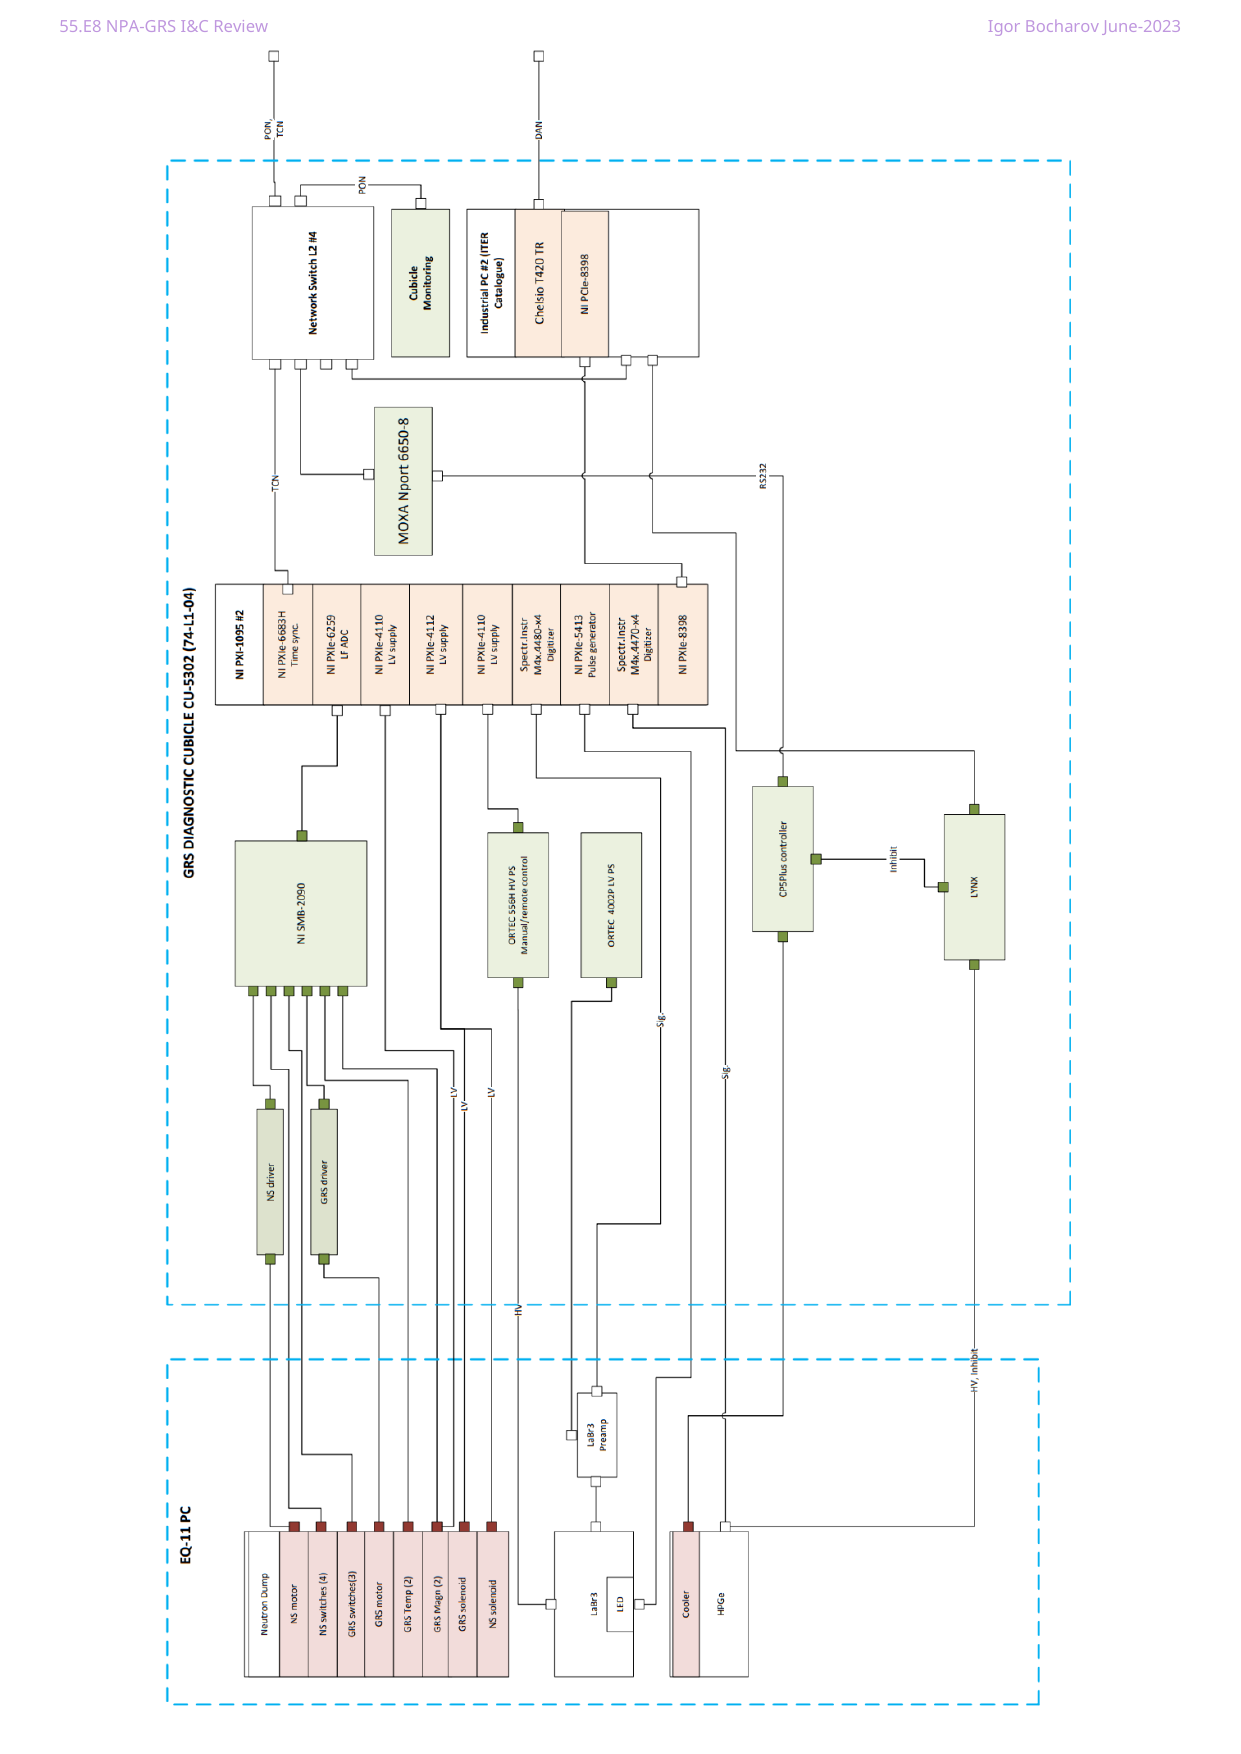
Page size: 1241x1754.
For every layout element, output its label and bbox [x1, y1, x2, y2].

picture [163, 44, 1078, 1710]
